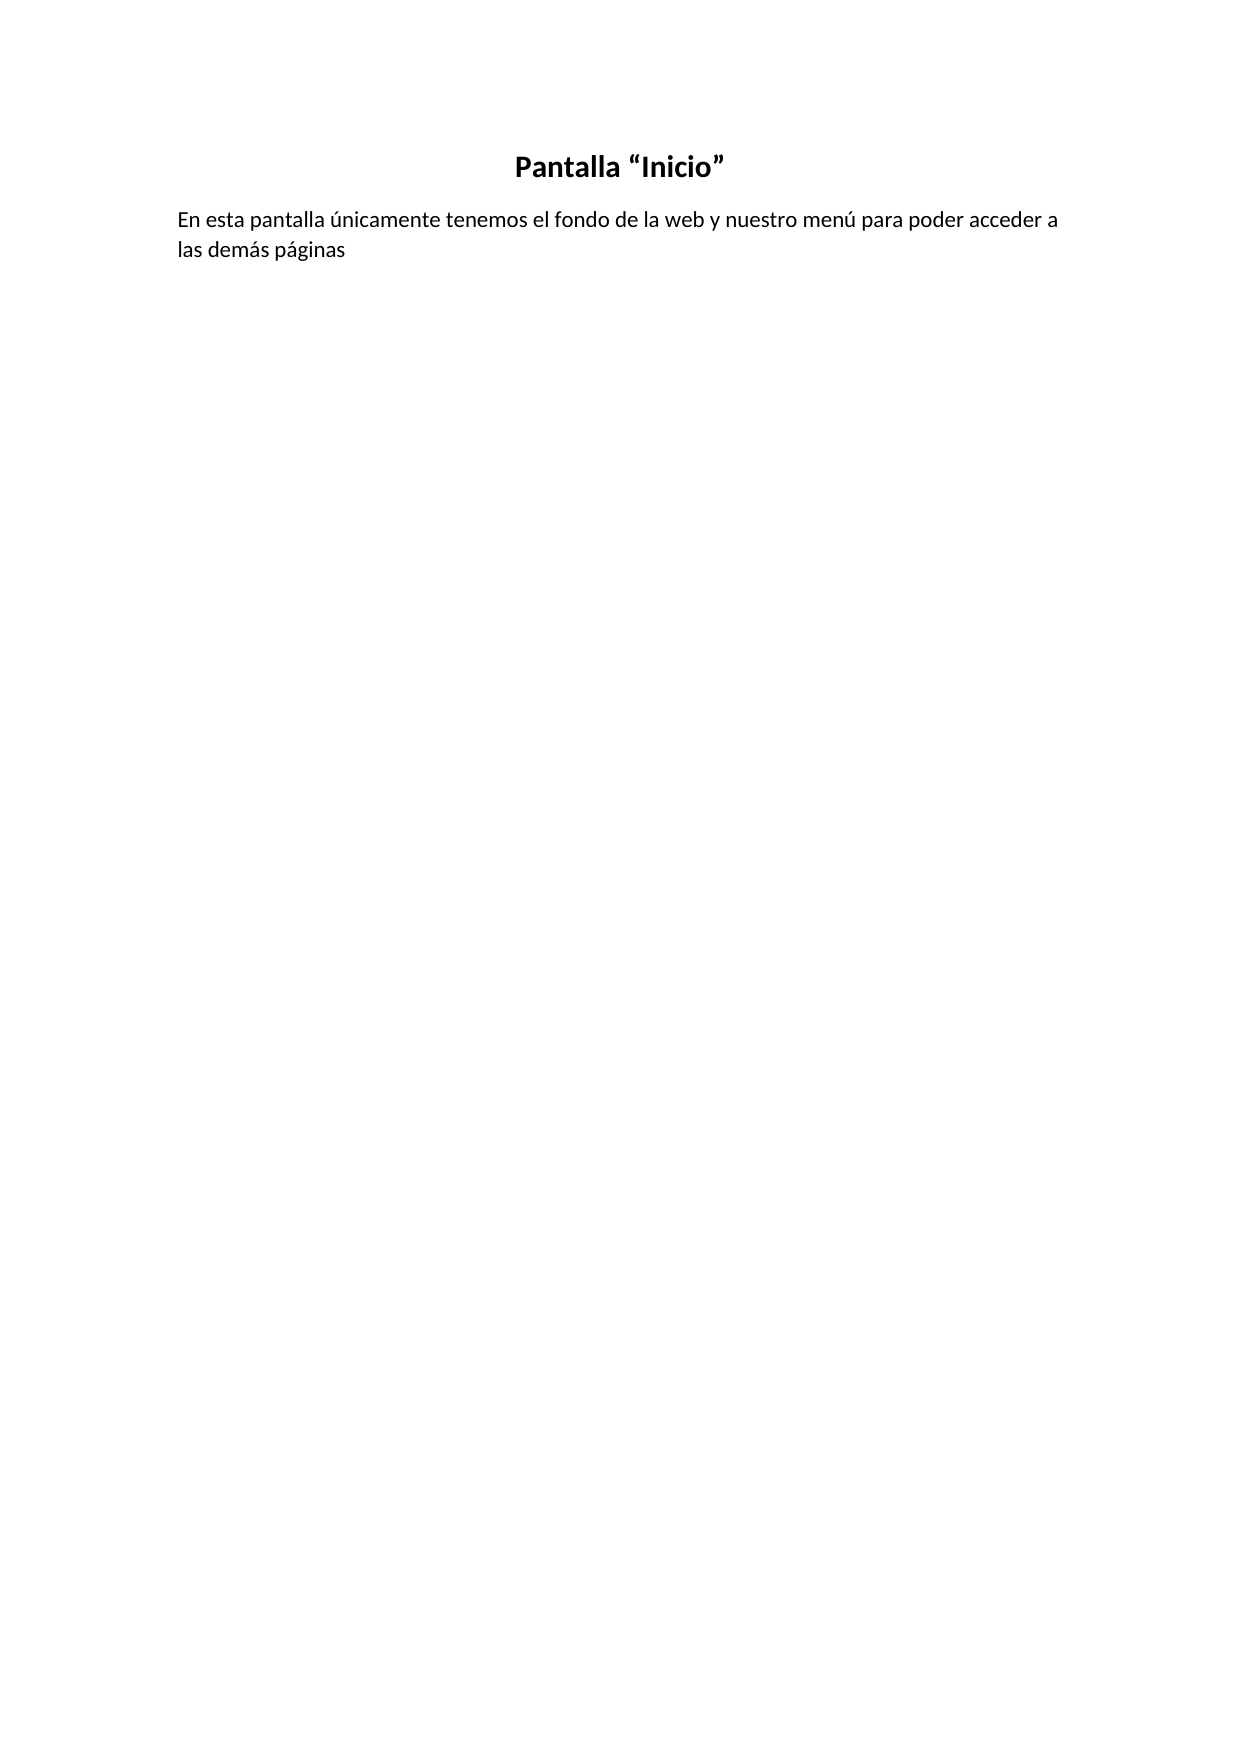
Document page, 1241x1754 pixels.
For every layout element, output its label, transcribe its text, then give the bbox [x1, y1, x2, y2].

text Pantalla “Inicio” [177, 148, 1063, 186]
text En esta pantalla únicamente tenemos el fondo de la web y nuestro menú para poder acceder a las demás páginas [177, 205, 1063, 264]
